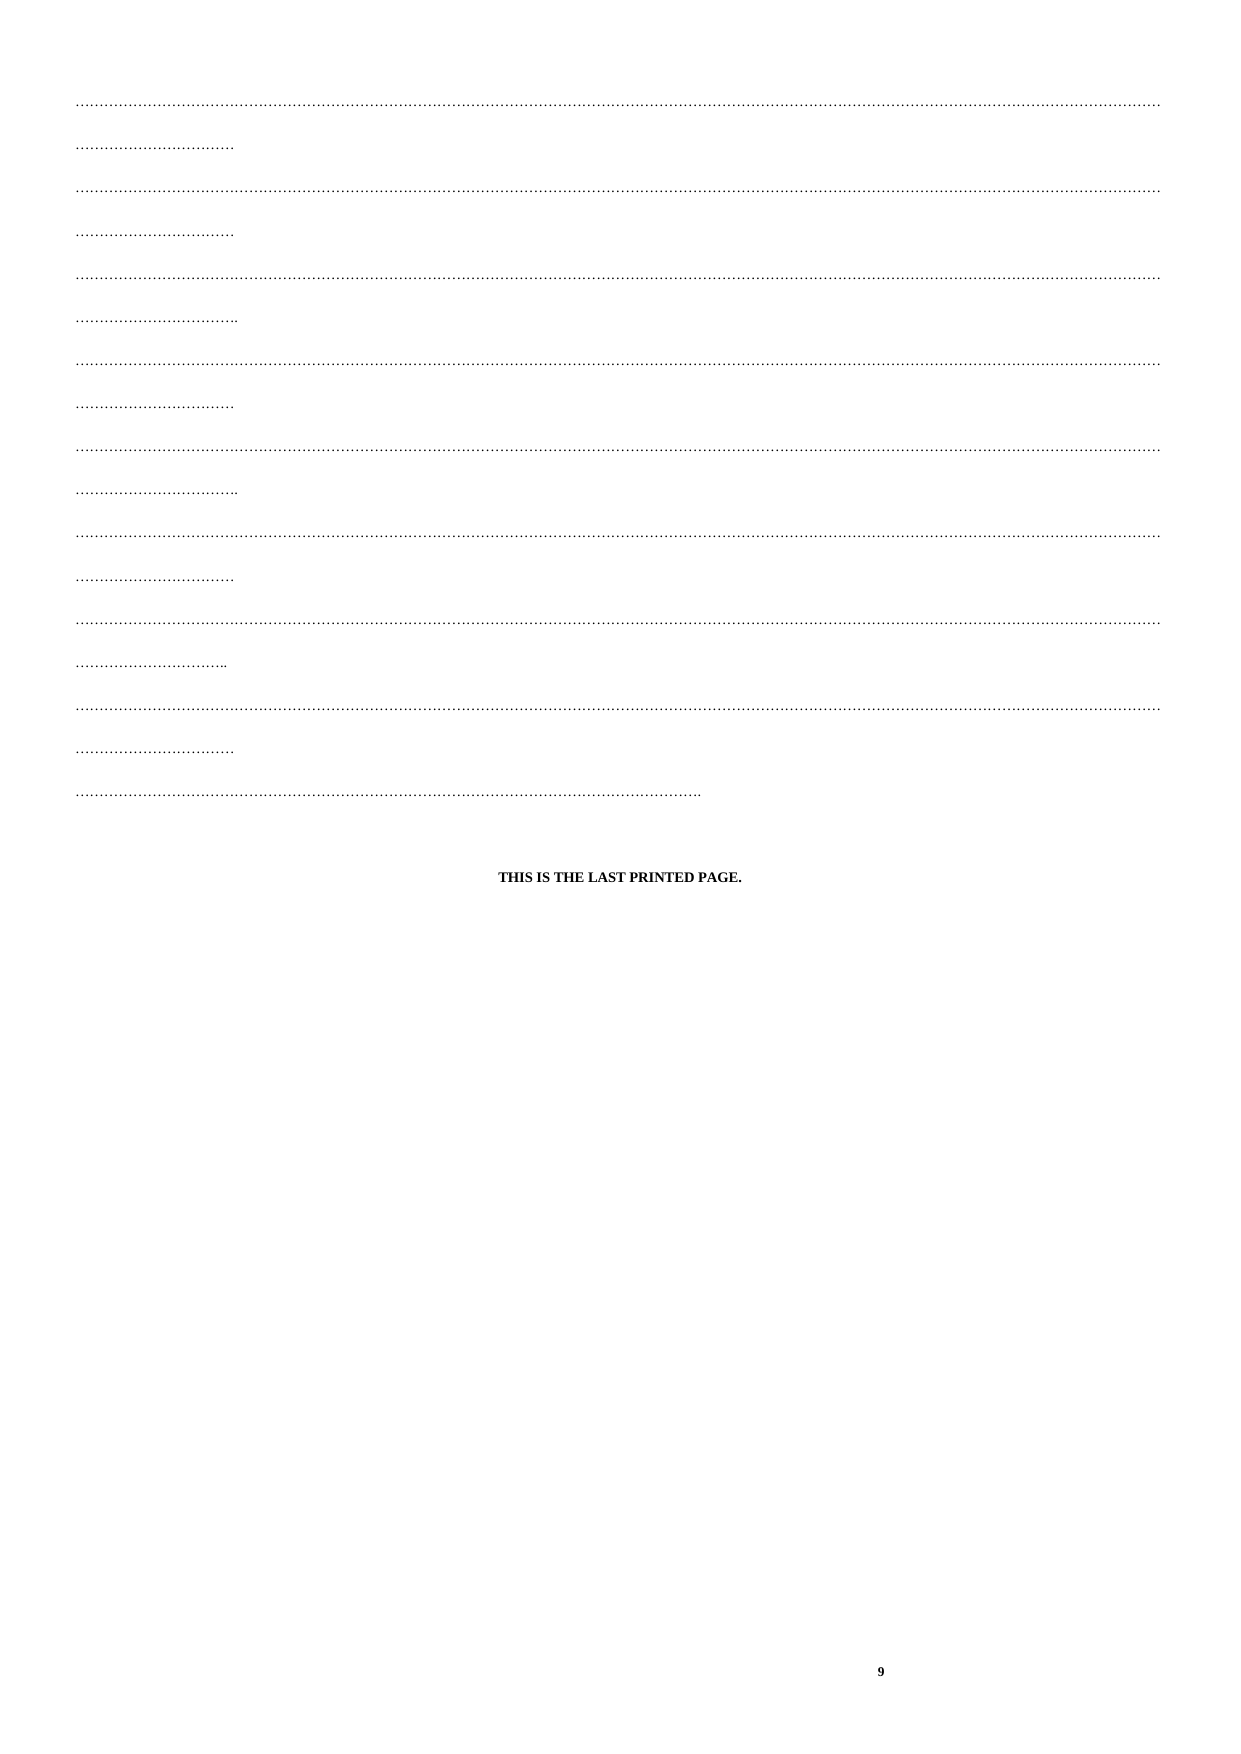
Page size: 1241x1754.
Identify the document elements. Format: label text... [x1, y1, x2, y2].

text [75, 167, 1165, 239]
text ……………………………………………………………………………………………………………………………………………………………………………………………………………………………………. [75, 426, 1165, 498]
text THIS IS THE LAST PRINTED PAGE. [75, 857, 1165, 886]
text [75, 81, 1165, 153]
text …………………………………………………………………………………………………………………………………………………………………………………………………………………………………… [75, 685, 1165, 757]
text ……………………………………………………………………………………………………………………………………………………………………………………………………………………………………. [75, 253, 1165, 325]
text …………………………………………………………………………………………………………………………………………………………………………………………………………………………………… [75, 512, 1165, 584]
text …………………………………………………………………………………………………………………. [75, 771, 1165, 800]
text ………………………………………………………………………………………………………………………………………………………………………………………………………………………………….. [75, 598, 1165, 670]
text …………………………………………………………………………………………………………………………………………………………………………………………………………………………………… [75, 340, 1165, 412]
